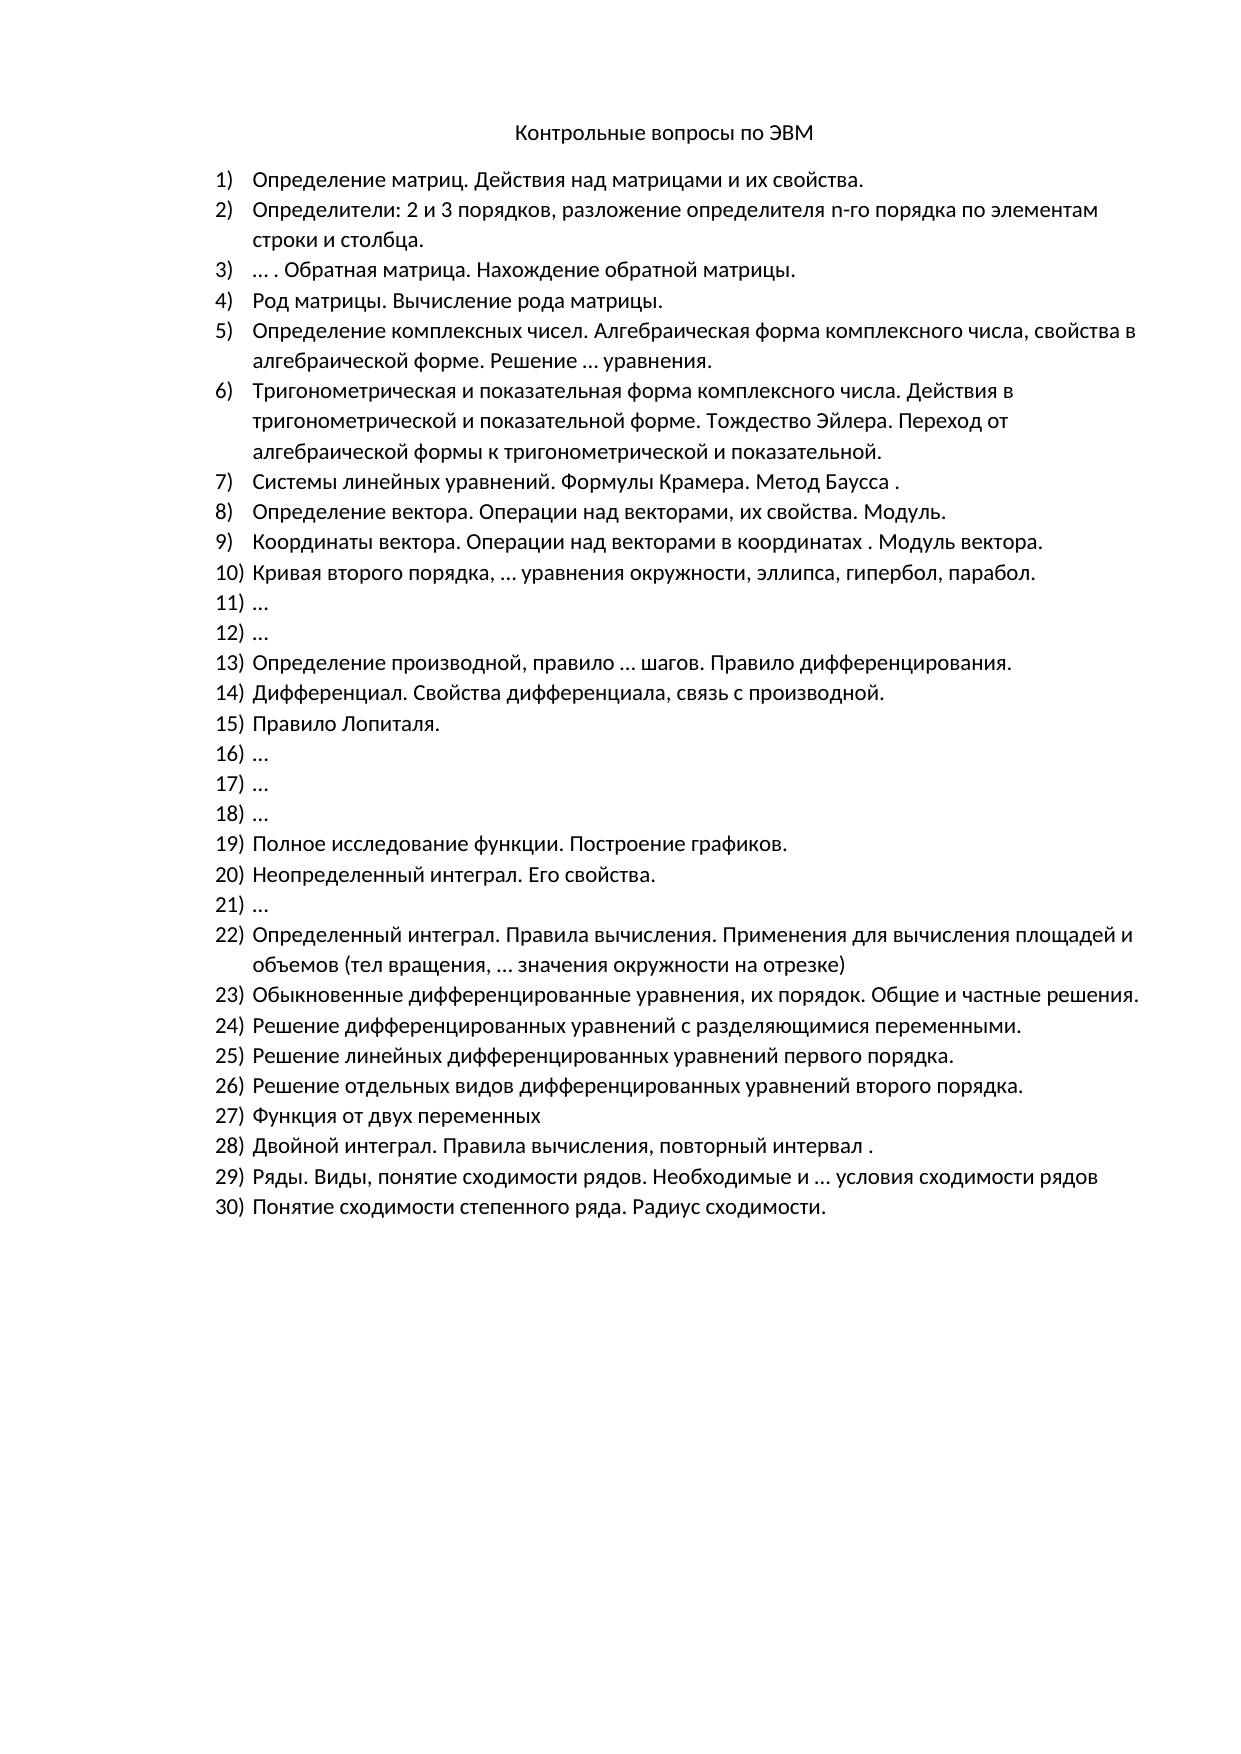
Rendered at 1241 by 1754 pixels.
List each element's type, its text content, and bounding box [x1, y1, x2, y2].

list Обыкновенные дифференцированные уравнения, их порядок. Общие и частные решения. [215, 981, 1152, 1009]
list Определители: 2 и 3 порядков, разложение определителя n-го порядка по элементам строки и столбца. [215, 195, 1152, 253]
list Тригонометрическая и показательная форма комплексного числа. Действия в тригонометрической и показательной форме. Тождество Эйлера. Переход от алгебраической формы к тригонометрической и показательной. [215, 376, 1152, 465]
list Функция от двух переменных [215, 1101, 1152, 1129]
list Решение дифференцированных уравнений с разделяющимися переменными. [215, 1011, 1152, 1039]
list … [215, 890, 1152, 918]
list Решение отдельных видов дифференцированных уравнений второго порядка. [215, 1071, 1152, 1099]
list … . Обратная матрица. Нахождение обратной матрицы. [215, 256, 1152, 284]
text Контрольные вопросы по ЭВМ [177, 118, 1152, 146]
list Неопределенный интеграл. Его свойства. [215, 860, 1152, 888]
list … [215, 618, 1152, 646]
list Координаты вектора. Операции над векторами в координатах . Модуль вектора. [215, 527, 1152, 556]
list … [215, 739, 1152, 767]
list Определение комплексных чисел. Алгебраическая форма комплексного числа, свойства в алгебраической форме. Решение … уравнения. [215, 316, 1152, 374]
list Определение матриц. Действия над матрицами и их свойства. [215, 165, 1152, 193]
list Род матрицы. Вычисление рода матрицы. [215, 286, 1152, 314]
list Определение производной, правило … шагов. Правило дифференцирования. [215, 648, 1152, 676]
list Решение линейных дифференцированных уравнений первого порядка. [215, 1041, 1152, 1069]
list Ряды. Виды, понятие сходимости рядов. Необходимые и … условия сходимости рядов [215, 1162, 1152, 1190]
list Определенный интеграл. Правила вычисления. Применения для вычисления площадей и объемов (тел вращения, … значения окружности на отрезке) [215, 920, 1152, 978]
list Определение вектора. Операции над векторами, их свойства. Модуль. [215, 497, 1152, 525]
list … [215, 769, 1152, 797]
list Двойной интеграл. Правила вычисления, повторный интервал . [215, 1132, 1152, 1160]
list Полное исследование функции. Построение графиков. [215, 829, 1152, 858]
list Системы линейных уравнений. Формулы Крамера. Метод Баусса . [215, 467, 1152, 495]
list Дифференциал. Свойства дифференциала, связь с производной. [215, 678, 1152, 707]
list … [215, 588, 1152, 616]
list … [215, 799, 1152, 827]
list Понятие сходимости степенного ряда. Радиус сходимости. [215, 1192, 1152, 1220]
list Правило Лопиталя. [215, 709, 1152, 737]
list Кривая второго порядка, … уравнения окружности, эллипса, гипербол, парабол. [215, 558, 1152, 586]
